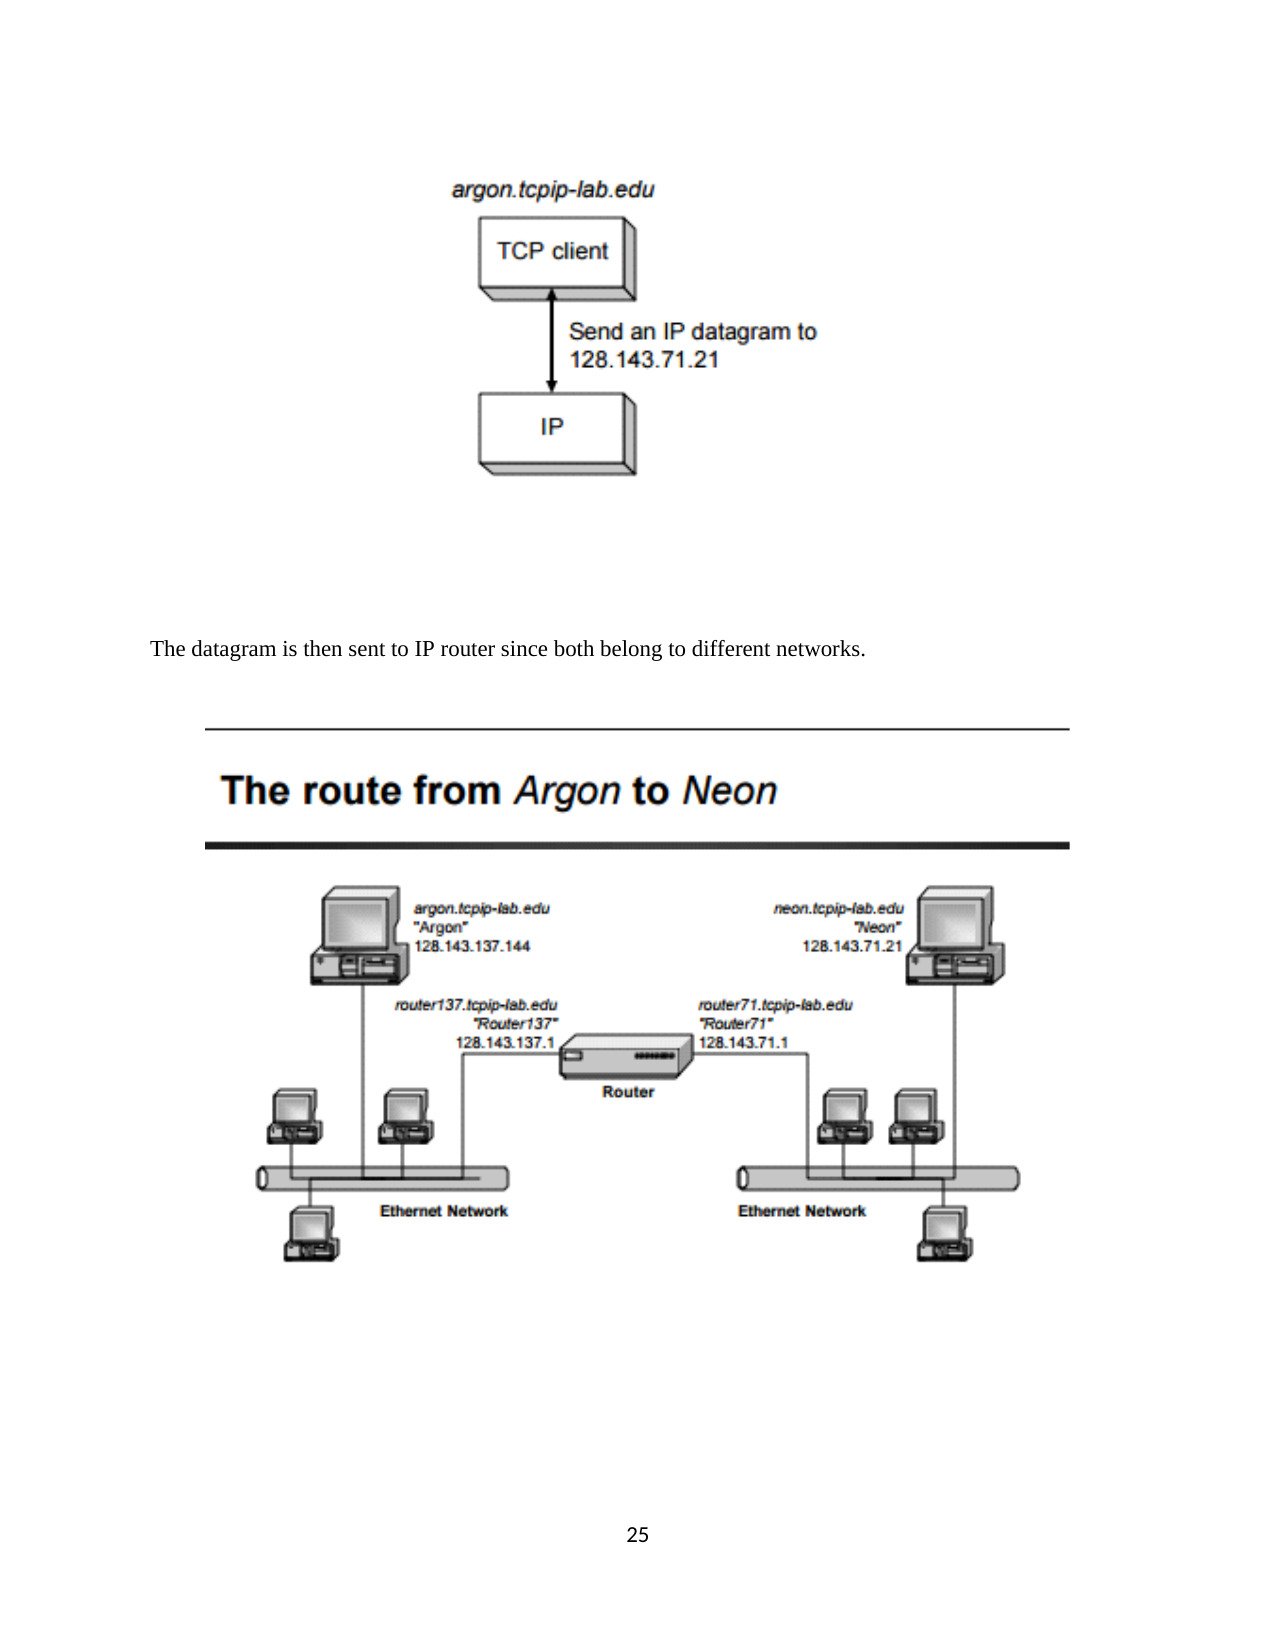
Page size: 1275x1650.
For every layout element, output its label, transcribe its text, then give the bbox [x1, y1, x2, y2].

text The datagram is then sent to IP router since both belong to different networks. [150, 636, 1125, 662]
picture [448, 150, 826, 600]
picture [205, 725, 1070, 1284]
